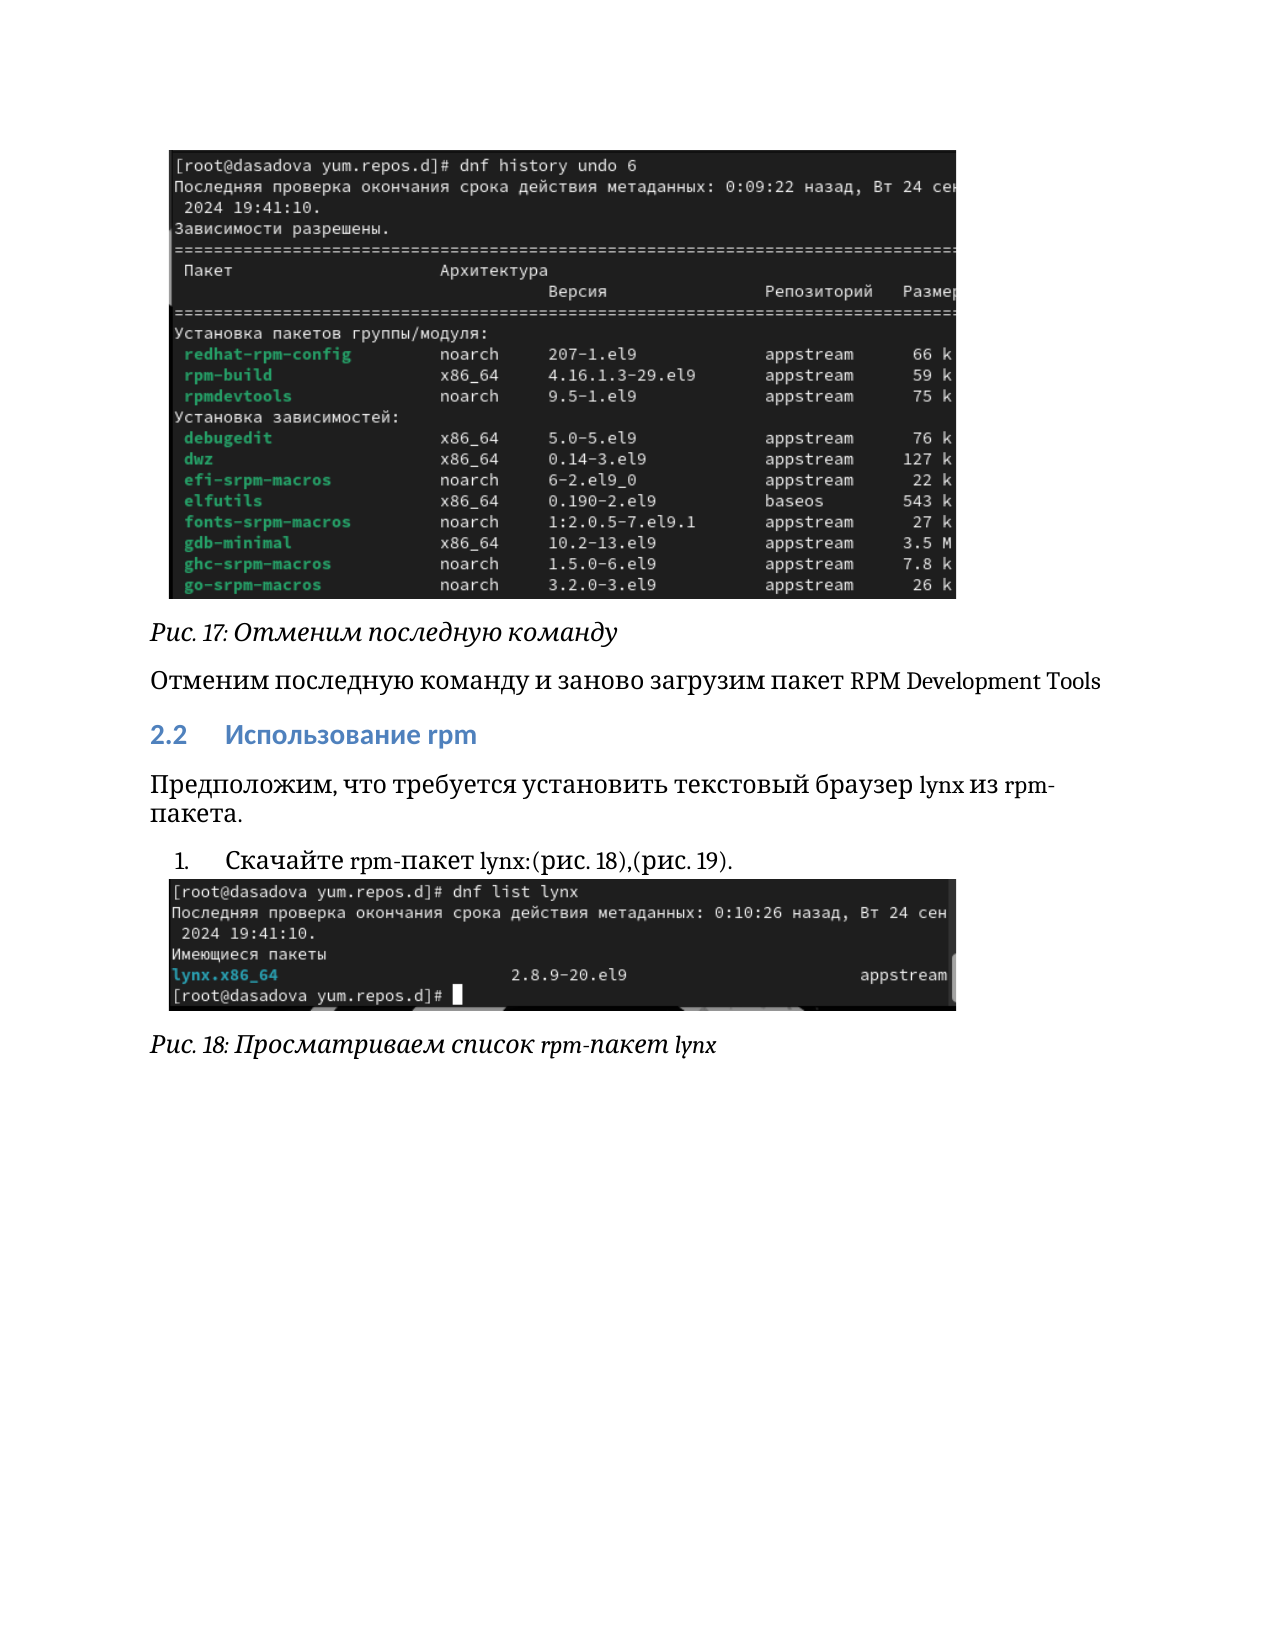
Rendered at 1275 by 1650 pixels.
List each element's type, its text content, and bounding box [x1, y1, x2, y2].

text Рис. 17: Отменим последную команду [150, 619, 1125, 648]
text Предположим, что требуется установить текстовый браузер lynx из rpm-пакета. [150, 771, 1125, 828]
picture [168, 879, 957, 1011]
text Отменим последную команду и заново загрузим пакет RPM Development Tools [150, 667, 1125, 696]
text Рис. 18: Просматриваем список rpm-пакет lynx [150, 1031, 1125, 1060]
list Скачайте rpm-пакет lynx:(рис. 18),(рис. 19). [175, 847, 1125, 876]
subtitle 2.2 Использование rpm [150, 716, 1125, 752]
picture [168, 150, 957, 599]
